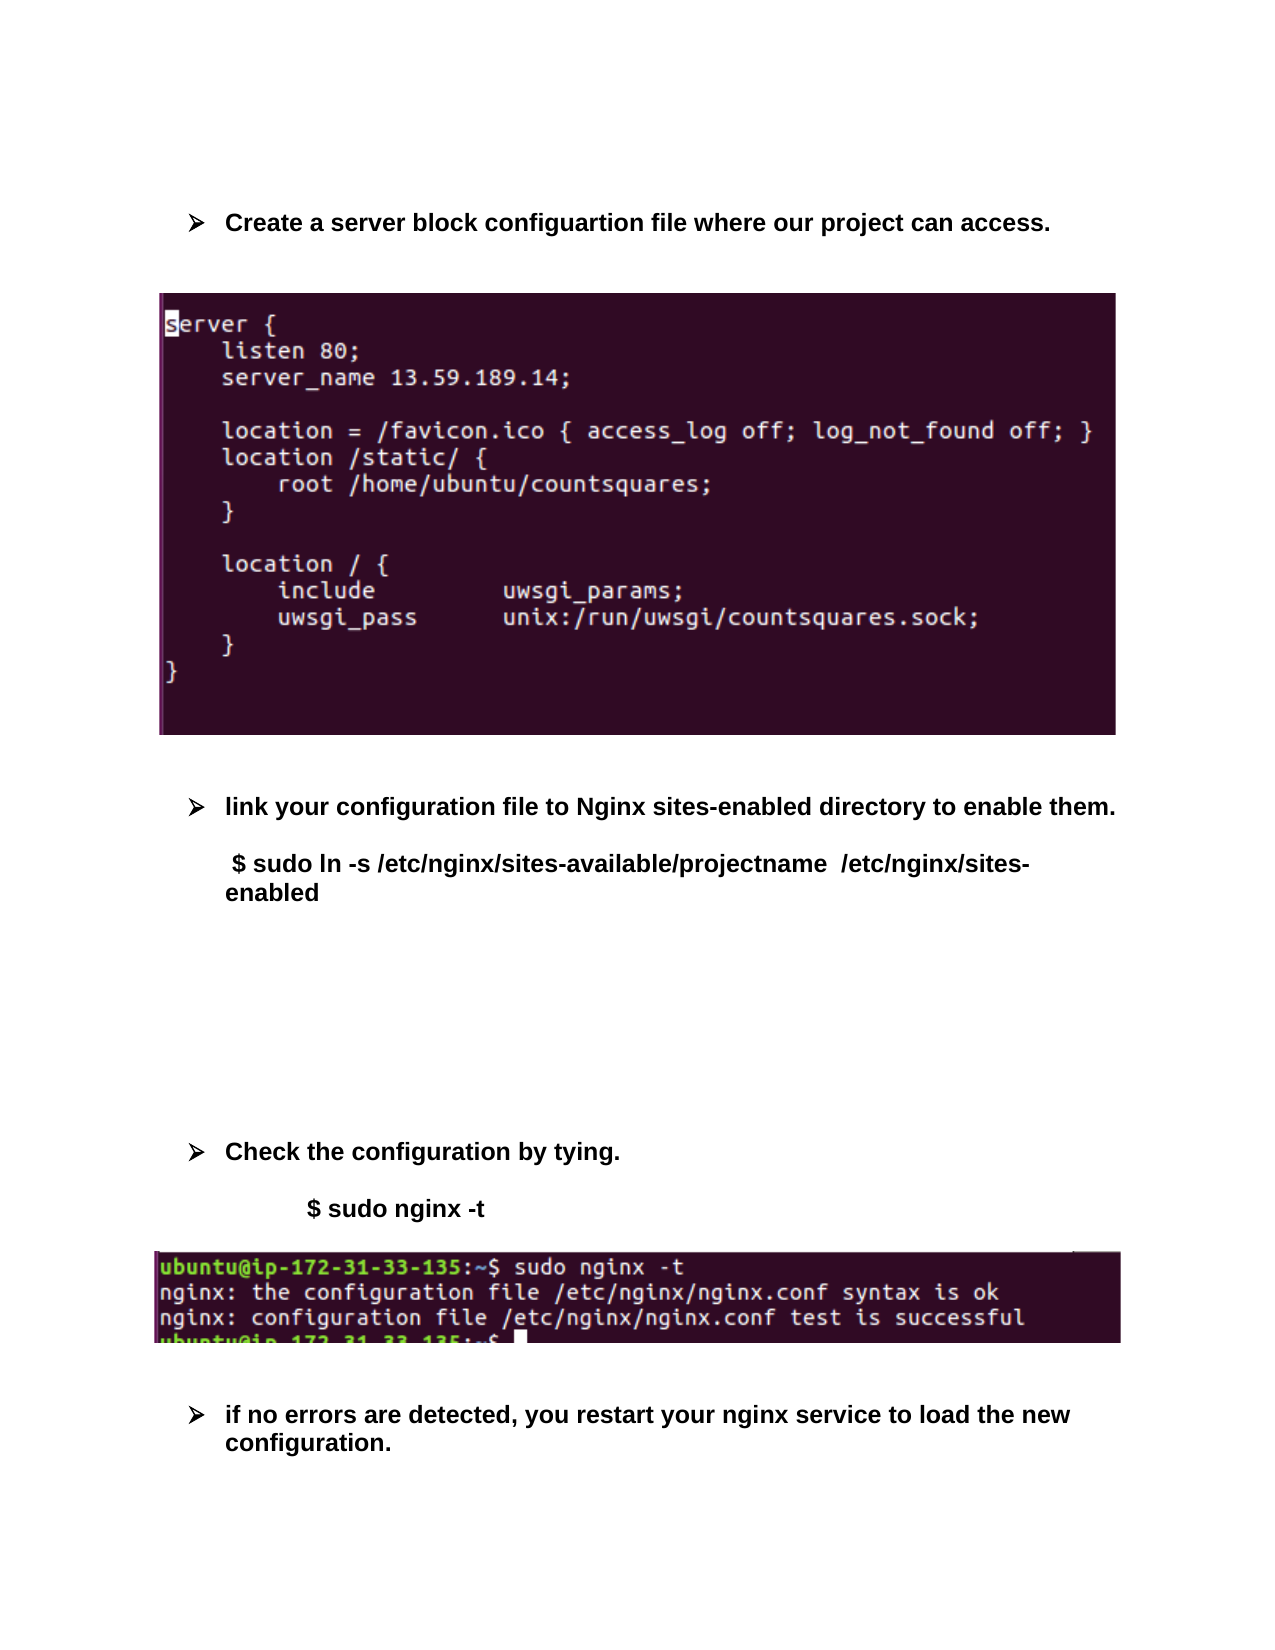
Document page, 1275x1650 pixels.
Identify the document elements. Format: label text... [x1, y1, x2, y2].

picture [159, 293, 1116, 735]
text $ sudo ln -s /etc/nginx/sites-available/projectname /etc/nginx/sites-enabled [225, 849, 1125, 907]
list Check the configuration by tying. [187, 1137, 1125, 1166]
list link your configuration file to Nginx sites-enabled directory to enable them. [187, 792, 1125, 821]
text $ sudo nginx -t [150, 1194, 1125, 1223]
list Create a server block configuartion file where our project can access. [187, 207, 1125, 236]
list if no errors are detected, you restart your nginx service to load the new configuration. [187, 1400, 1125, 1457]
picture [154, 1251, 1121, 1343]
